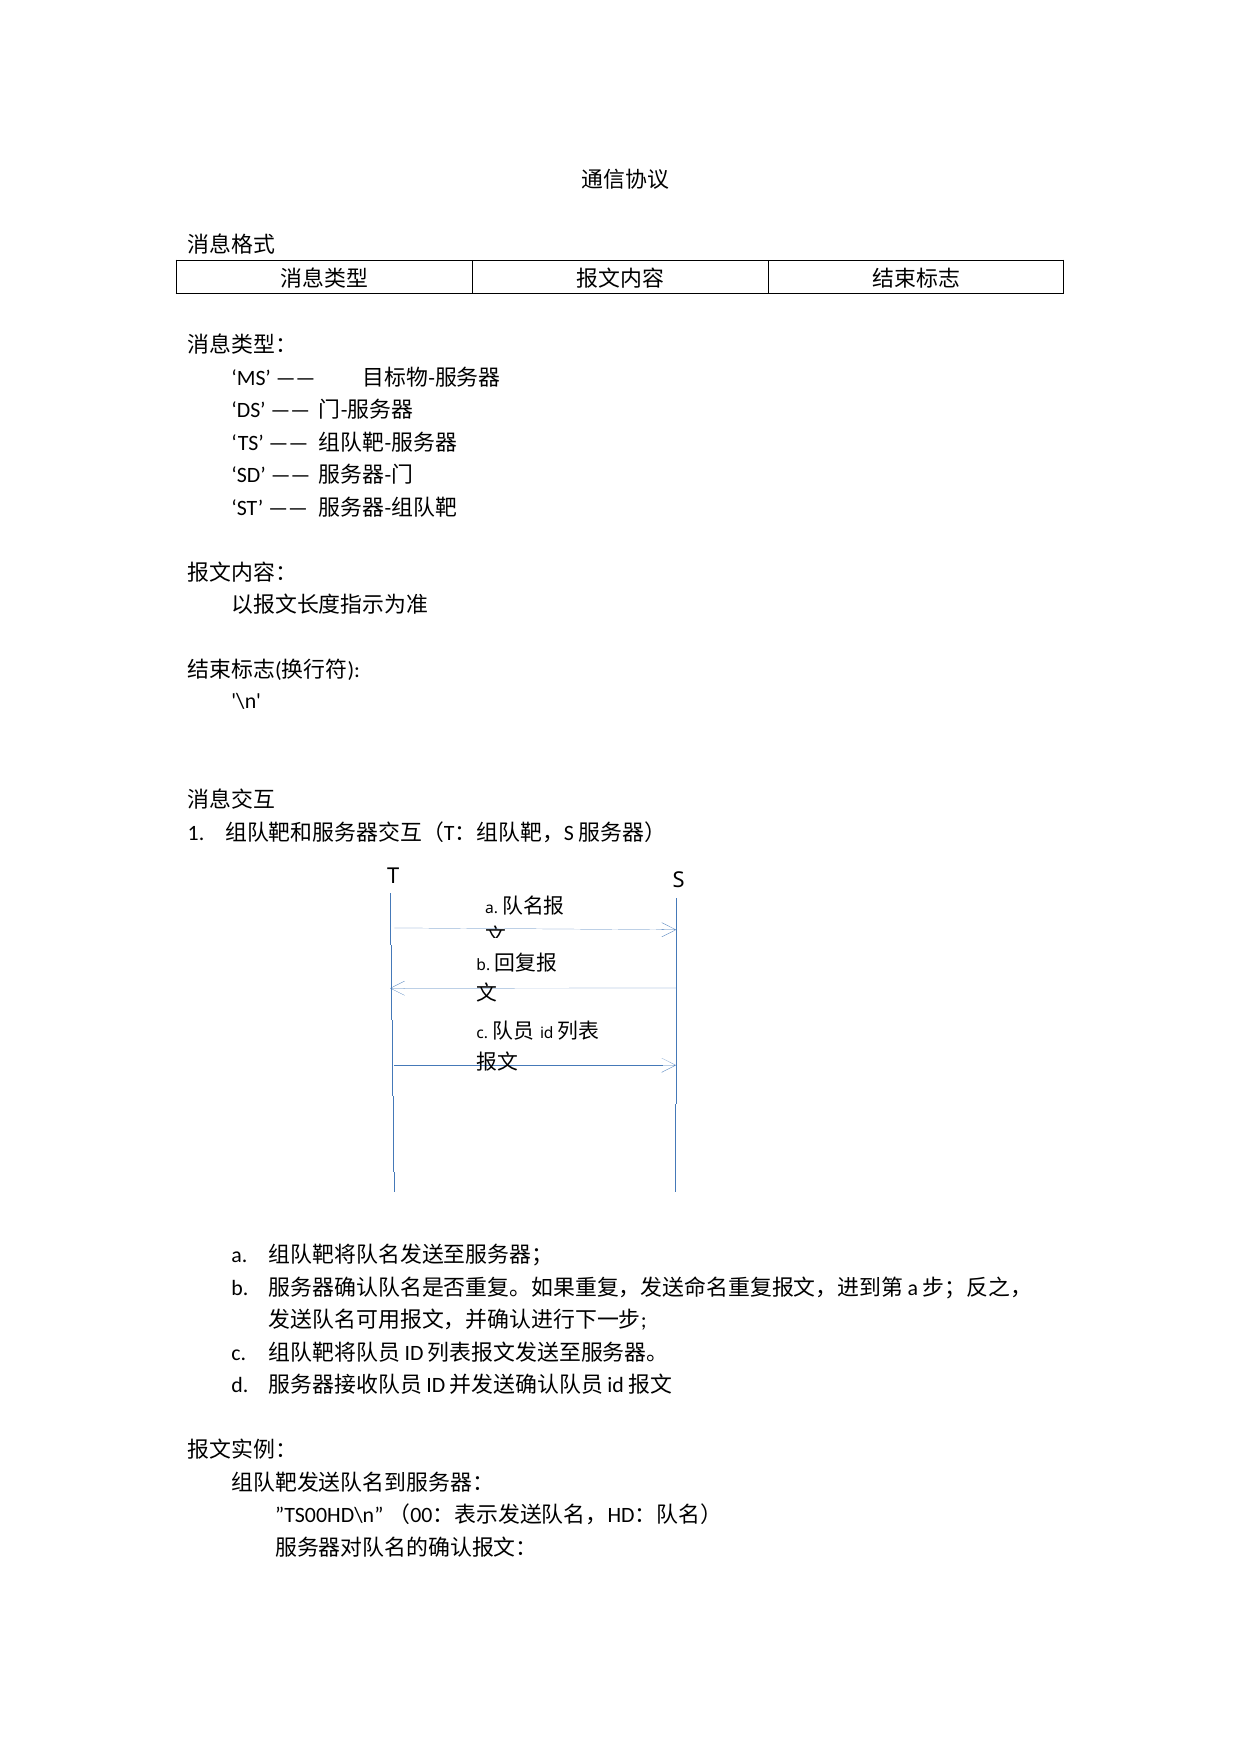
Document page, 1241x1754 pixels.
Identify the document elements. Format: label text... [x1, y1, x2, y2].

table_header 报文内容 [473, 261, 768, 293]
text 组队靶发送队名到服务器： [187, 1464, 1053, 1497]
list 服务器确认队名是否重复。如果重复，发送命名重复报文，进到第a步；反之，发送队名可用报文，并确认进行下一步; [231, 1269, 1053, 1334]
text '\n' [187, 684, 1053, 717]
text ‘SD’ —— 服务器-门 [187, 457, 1053, 489]
text ‘ST’ —— 服务器-组队靶 [187, 489, 1053, 522]
list 服务器接收队员ID并发送确认队员id报文 [231, 1367, 1053, 1399]
text 服务器对队名的确认报文： [231, 1529, 1053, 1562]
list 组队靶将队名发送至服务器； [231, 1237, 1053, 1269]
text 结束标志(换行符): [187, 652, 1053, 684]
list 组队靶和服务器交互（T：组队靶，S服务器） [187, 814, 1053, 847]
table_header 消息类型 [177, 261, 472, 293]
text 消息交互 [187, 782, 1053, 814]
text 报文实例： [187, 1432, 1053, 1464]
text 以报文长度指示为准 [187, 587, 1053, 619]
table_header 结束标志 [769, 261, 1063, 293]
text ‘DS’ —— 门-服务器 [187, 392, 1053, 424]
text ‘TS’ —— 组队靶-服务器 [187, 424, 1053, 457]
text 报文内容： [187, 554, 1053, 587]
list 组队靶将队员ID列表报文发送至服务器。 [231, 1334, 1053, 1367]
text 通信协议 [187, 162, 1053, 194]
text ‘MS’ —— 目标物-服务器 [187, 359, 1053, 392]
text 消息格式 [187, 227, 1053, 259]
text 消息类型： [187, 327, 1053, 359]
text ”TS00HD\n” （00：表示发送队名，HD：队名） [231, 1497, 1053, 1529]
